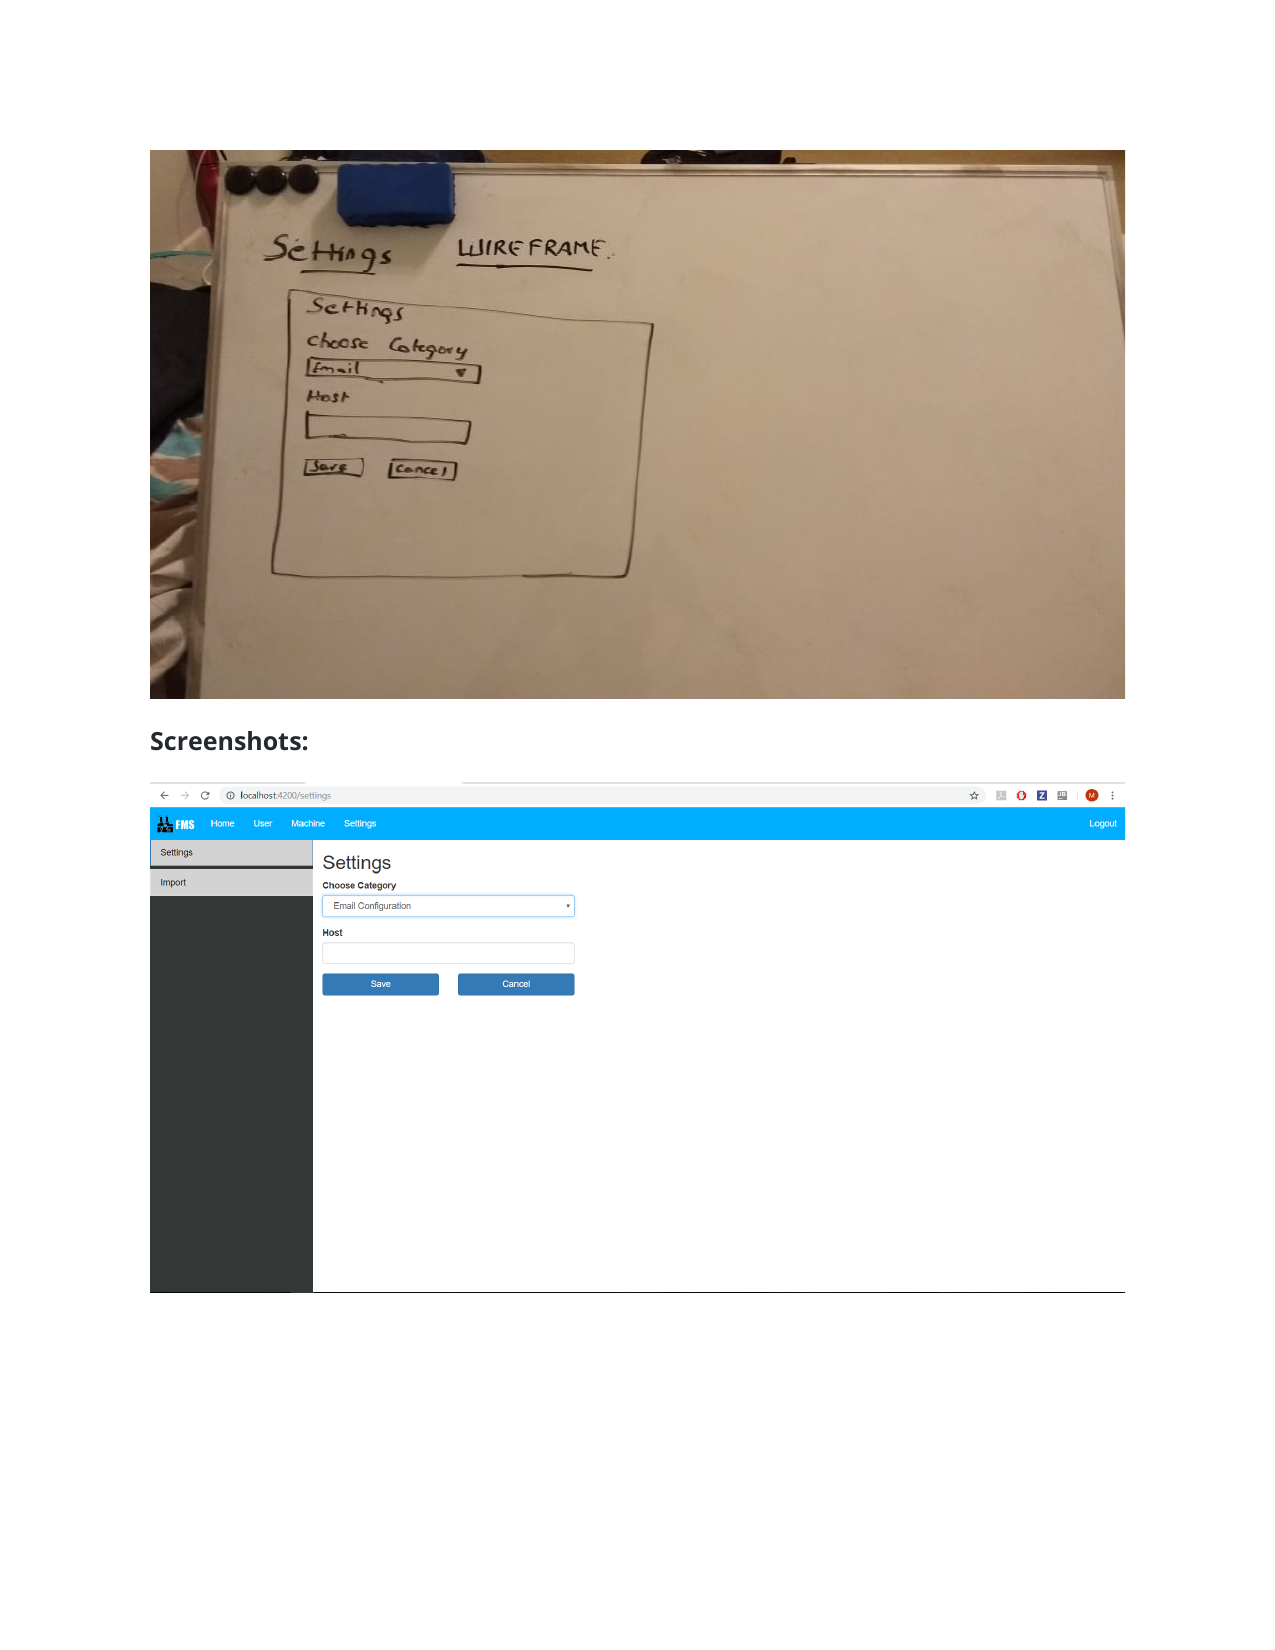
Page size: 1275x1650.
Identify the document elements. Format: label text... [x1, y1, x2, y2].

picture [150, 150, 1125, 699]
picture [150, 782, 1125, 807]
picture [150, 841, 1125, 1293]
picture [177, 821, 194, 829]
picture [159, 825, 172, 832]
text Screenshots: [150, 723, 1125, 757]
